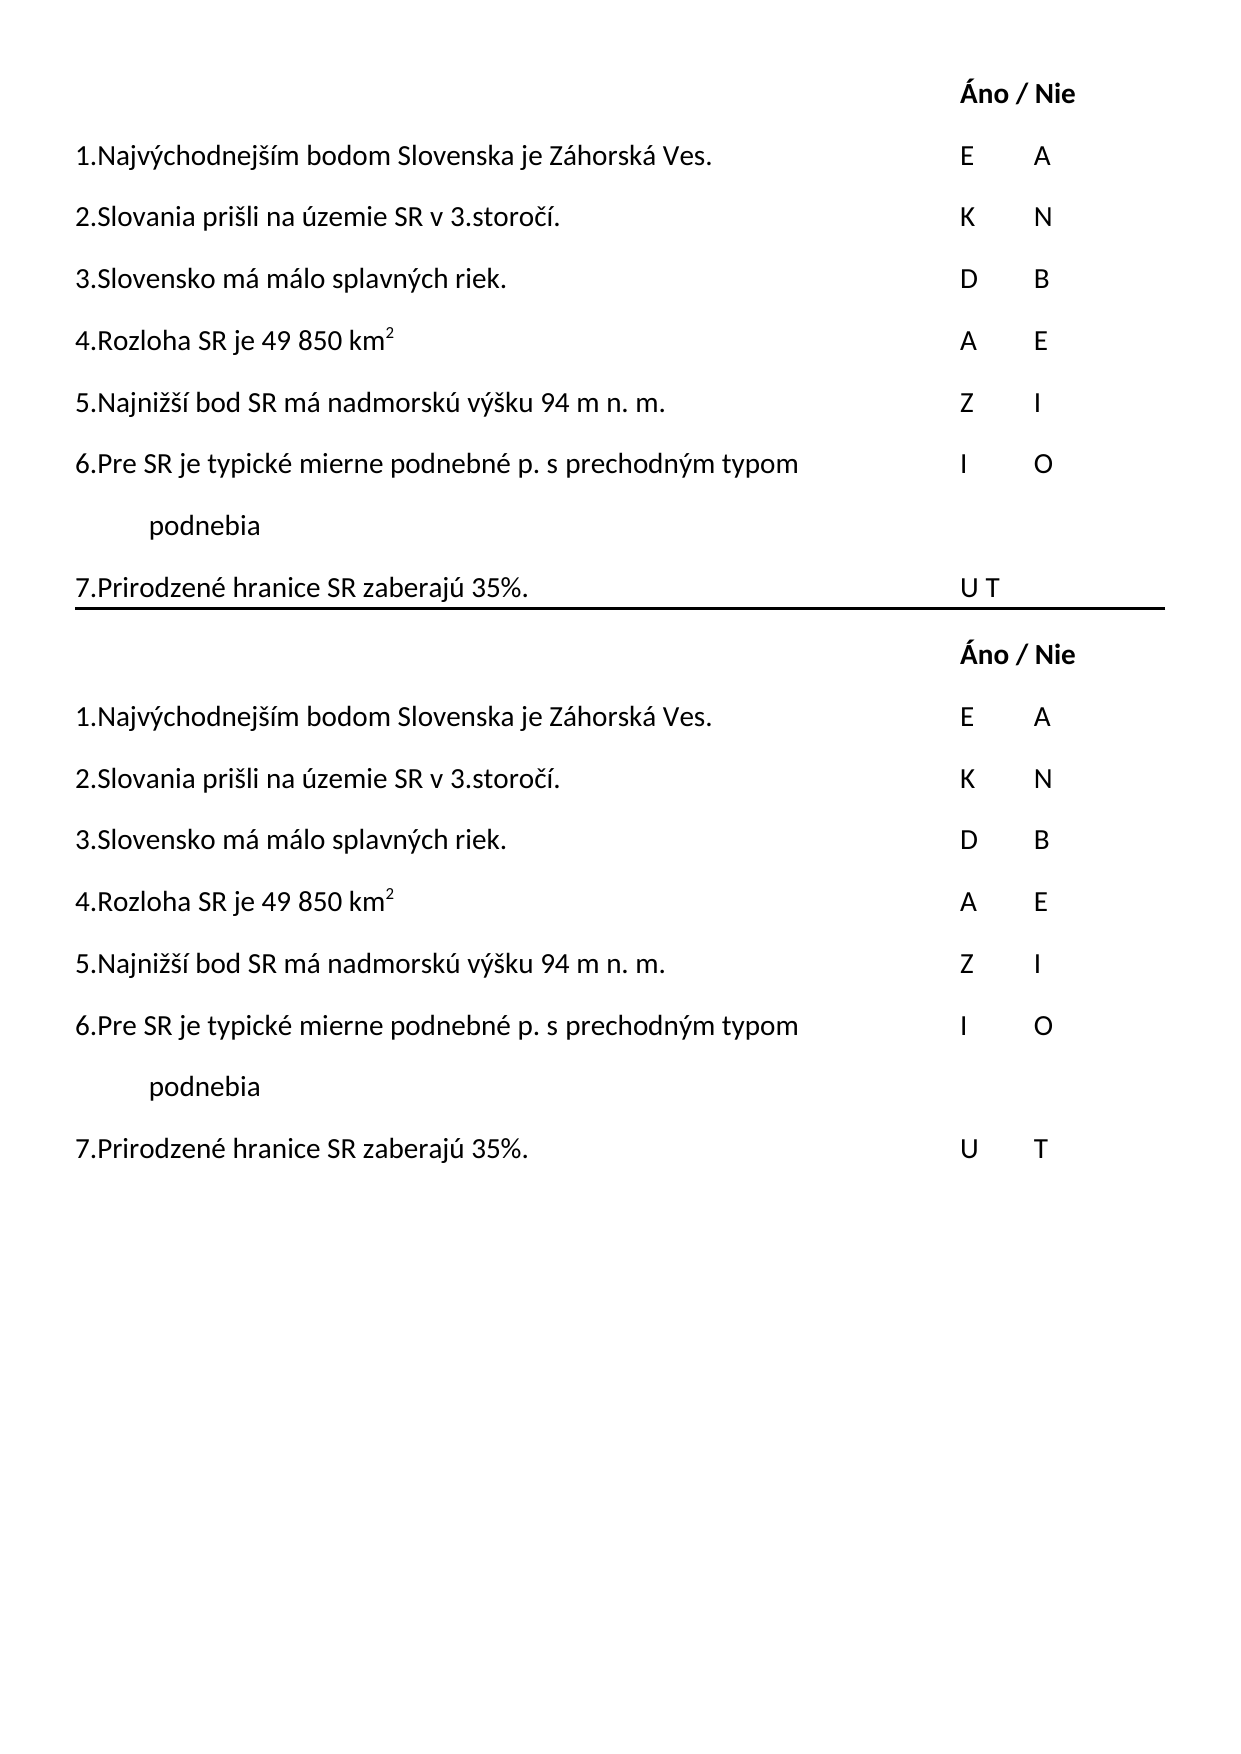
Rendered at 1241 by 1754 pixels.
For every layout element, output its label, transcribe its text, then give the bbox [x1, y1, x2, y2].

text 1.Najvýchodnejším bodom Slovenska je Záhorská Ves. E A [75, 137, 1165, 172]
text 3.Slovensko má málo splavných riek. D B [75, 260, 1165, 296]
text podnebia [75, 507, 1165, 543]
text 5.Najnižší bod SR má nadmorskú výšku 94 m n. m. Z I [75, 945, 1165, 981]
text 2.Slovania prišli na územie SR v 3.storočí. K N [75, 198, 1165, 234]
text Áno / Nie [75, 75, 1165, 111]
text 5.Najnižší bod SR má nadmorskú výšku 94 m n. m. Z I [75, 384, 1165, 419]
text 4.Rozloha SR je 49 850 km2 A E [75, 883, 1165, 919]
text 6.Pre SR je typické mierne podnebné p. s prechodným typom I O [75, 446, 1165, 481]
text 7.Prirodzené hranice SR zaberajú 35%. U T [75, 569, 1165, 607]
text 1.Najvýchodnejším bodom Slovenska je Záhorská Ves. E A [75, 698, 1165, 733]
text 4.Rozloha SR je 49 850 km2 A E [75, 322, 1165, 358]
text podnebia [75, 1068, 1165, 1104]
text 2.Slovania prišli na územie SR v 3.storočí. K N [75, 760, 1165, 795]
text Áno / Nie [75, 636, 1165, 672]
text 3.Slovensko má málo splavných riek. D B [75, 821, 1165, 857]
text 6.Pre SR je typické mierne podnebné p. s prechodným typom I O [75, 1007, 1165, 1042]
text 7.Prirodzené hranice SR zaberajú 35%. U T [75, 1130, 1165, 1166]
